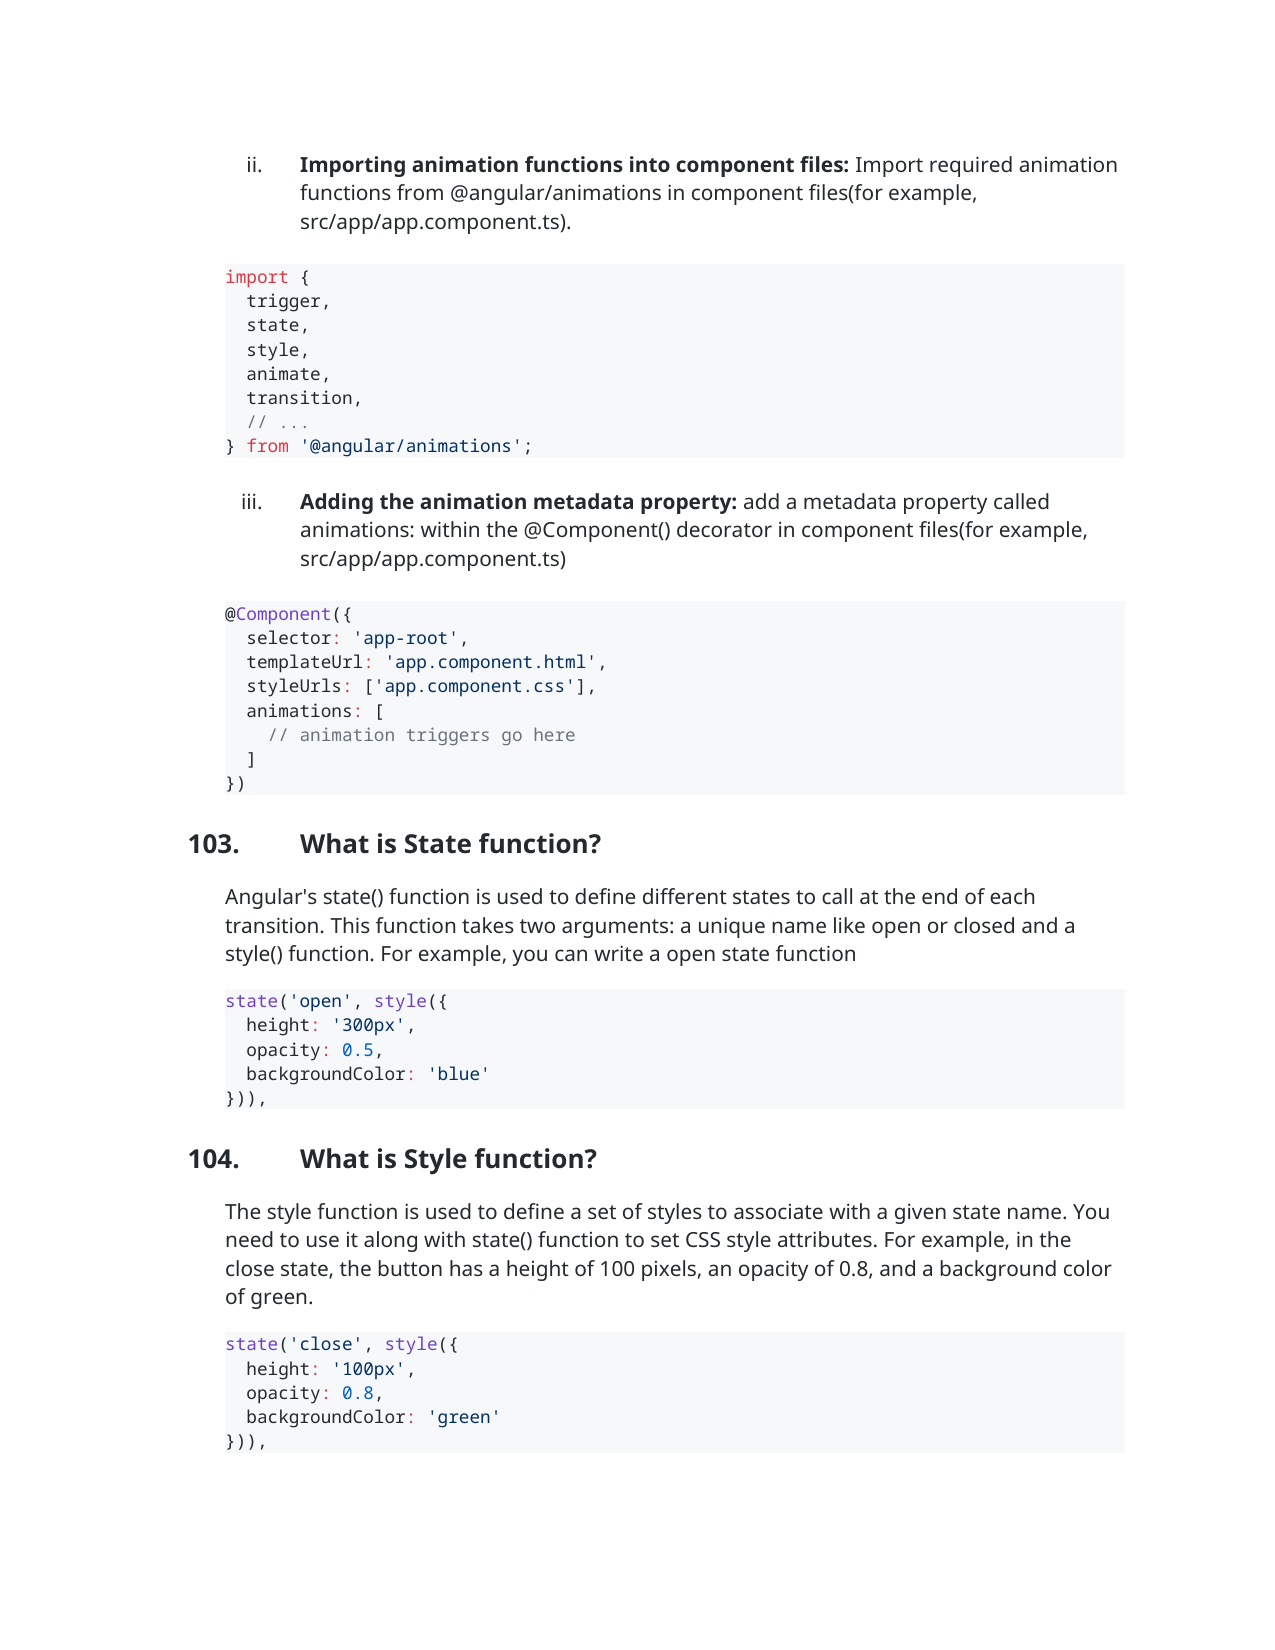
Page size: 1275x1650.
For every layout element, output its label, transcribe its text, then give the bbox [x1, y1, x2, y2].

text Angular's state() function is used to define different states to call at the end of each transition. This function takes two arguments: a unique name like open or closed and a style() function. For example, you can write a open state function [225, 882, 1125, 968]
text backgroundColor: 'blue' [225, 1061, 1125, 1085]
text })), [225, 1085, 1125, 1109]
text opacity: 0.8, [225, 1380, 1125, 1404]
text selector: 'app-root', [225, 626, 1125, 650]
text trigger, [225, 289, 1125, 313]
text state('close', style({ [225, 1332, 1125, 1356]
text })), [225, 1428, 1125, 1453]
text opacity: 0.5, [225, 1037, 1125, 1061]
text @Component({ [225, 601, 1125, 626]
list Importing animation functions into component files: Import required animation functions from @angular/animations in component files(for example, src/app/app.component.ts). [262, 150, 1125, 235]
text state, [225, 313, 1125, 337]
text backgroundColor: 'green' [225, 1404, 1125, 1428]
text styleUrls: ['app.component.css'], [225, 674, 1125, 698]
text height: '100px', [225, 1356, 1125, 1380]
text style, [225, 337, 1125, 361]
text }) [225, 771, 1125, 795]
list What is Style function? [187, 1141, 1125, 1176]
text The style function is used to define a set of styles to associate with a given state name. You need to use it along with state() function to set CSS style attributes. For example, in the close state, the button has a height of 100 pixels, an opacity of 0.8, and a background color of green. [225, 1197, 1125, 1311]
text transition, [225, 385, 1125, 409]
text import { [225, 264, 1125, 289]
text height: '300px', [225, 1013, 1125, 1037]
text ] [225, 746, 1125, 771]
list What is State function? [187, 826, 1125, 862]
text state('open', style({ [225, 989, 1125, 1013]
list Adding the animation metadata property: add a metadata property called animations: within the @Component() decorator in component files(for example, src/app/app.component.ts) [262, 487, 1125, 572]
text } from '@angular/animations'; [225, 434, 1125, 458]
text // animation triggers go here [225, 722, 1125, 746]
text animate, [225, 361, 1125, 385]
text // ... [225, 409, 1125, 434]
text animations: [ [225, 698, 1125, 722]
text templateUrl: 'app.component.html', [225, 650, 1125, 674]
